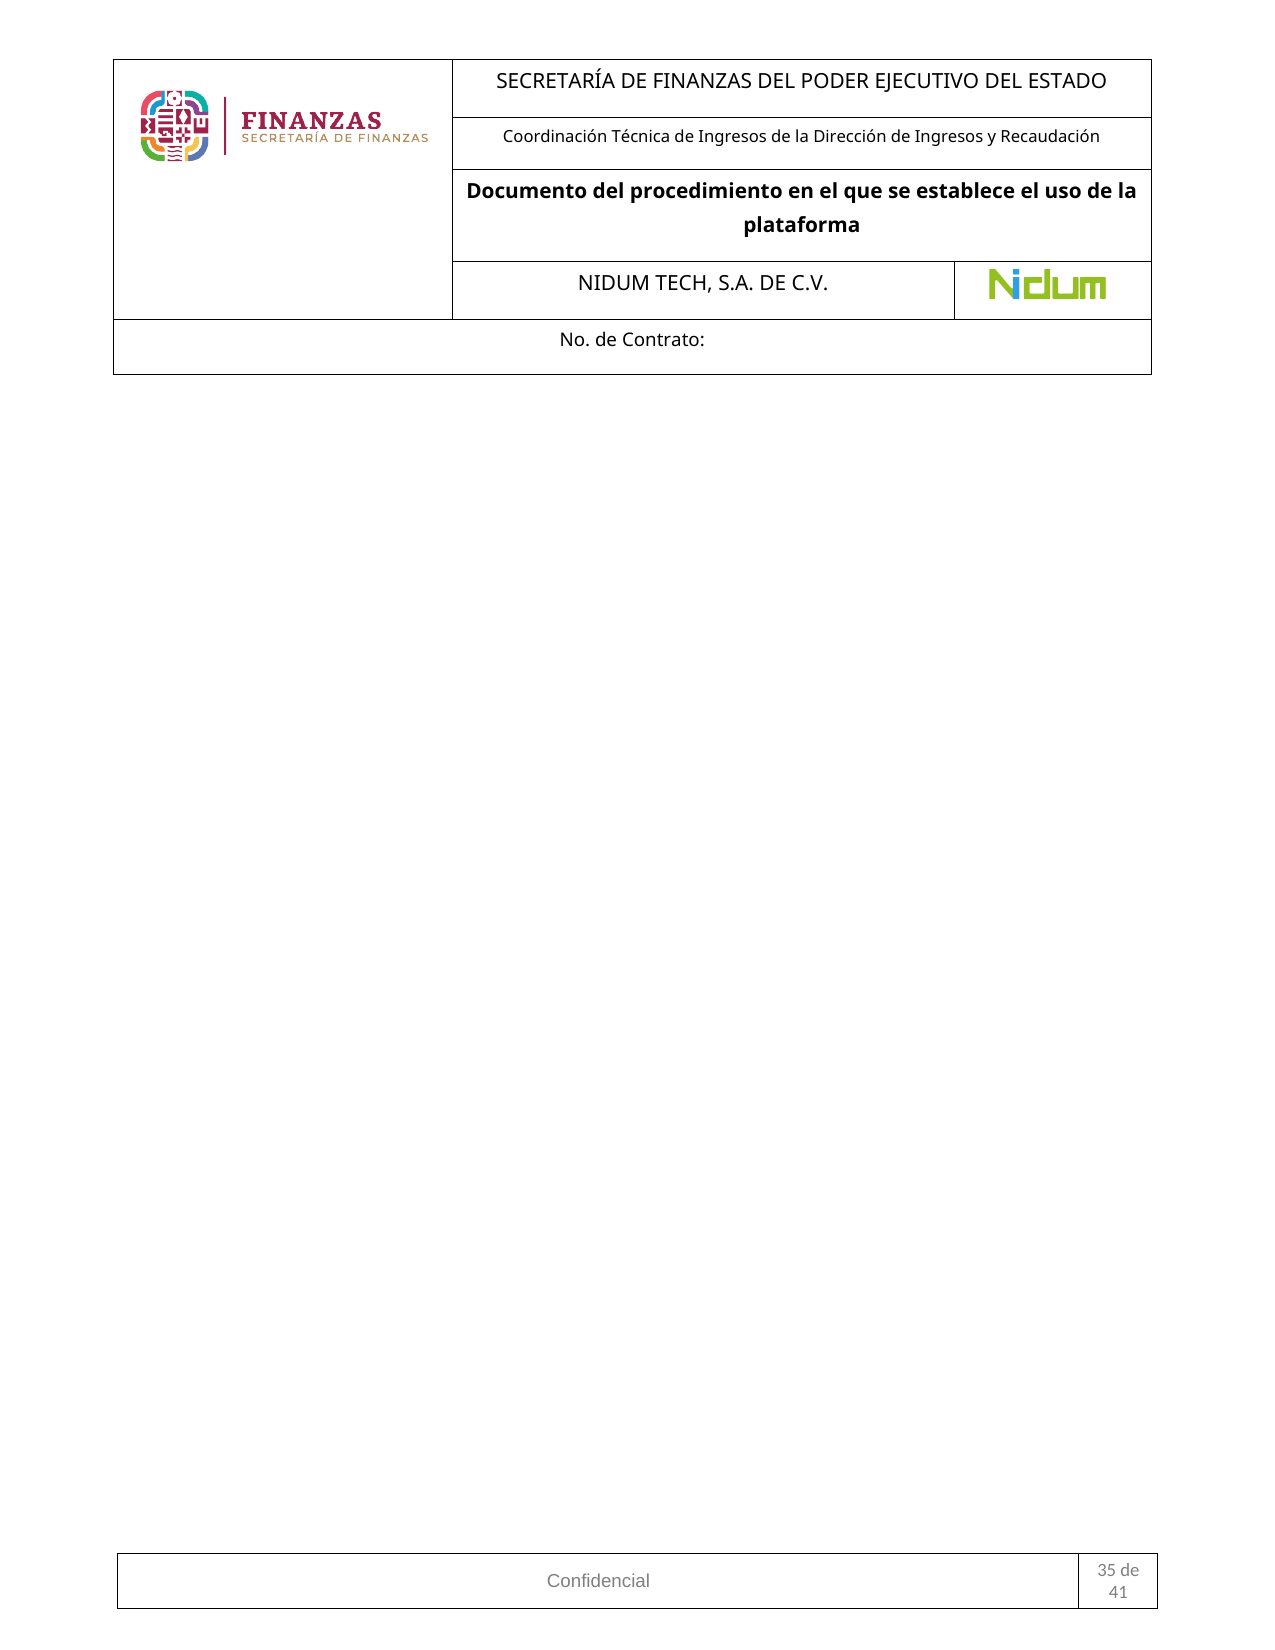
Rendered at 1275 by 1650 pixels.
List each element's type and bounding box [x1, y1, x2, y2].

picture [134, 82, 448, 168]
picture [983, 266, 1112, 301]
